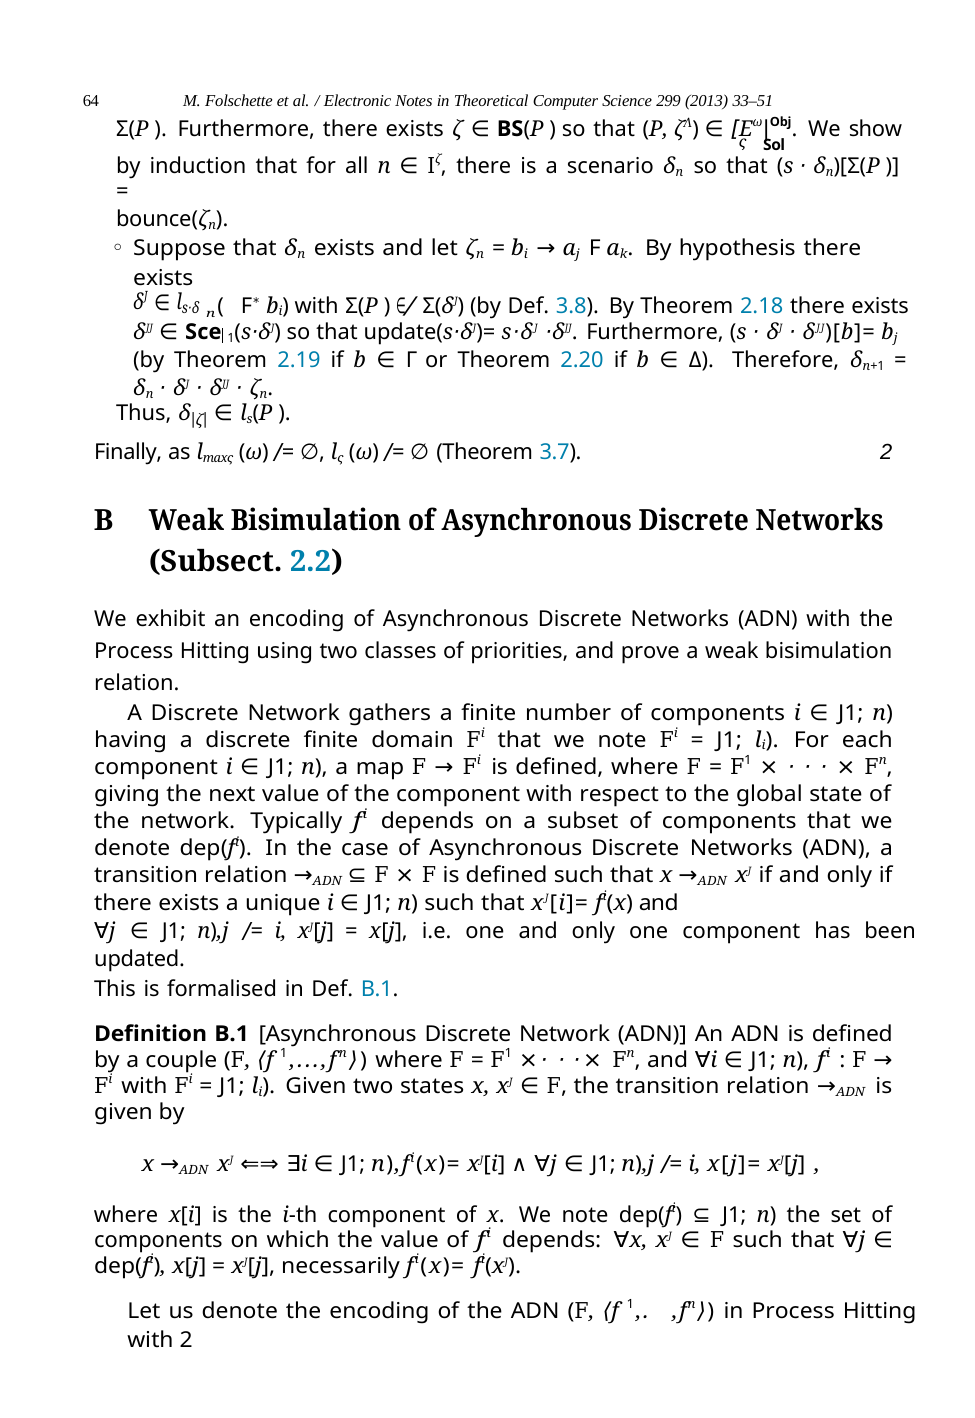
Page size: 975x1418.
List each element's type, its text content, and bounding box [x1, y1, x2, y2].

text Definition B.1 [Asynchronous Discrete Network (ADN)] An ADN is defined by a couple (F, ⟨f 1,...,fn⟩) where F = F1 ×· · ·× Fn, and ∀i ∈ J1; n), fi : F → Fi with Fi = J1; li). Given two states x, xj ∈ F, the transition relation →ADN is given by [94, 1021, 893, 1126]
text δjj ∈ Sce 1(s·δj) so that update(s·δj)= s·δj ·δjj. Furthermore, (s · δj · δjj)[b]= bj [133, 319, 917, 345]
text Let us denote the encoding of the ADN (F, ⟨f 1,. ,fn⟩) in Process Hitting with 2 [127, 1294, 917, 1353]
text δn · δj · δjj · ζn. Thus, δ|ζ| ∈ ls(P ). [116, 375, 329, 429]
text x →ADN xj ⇐⇒ ∃i ∈ J1; n),fi(x)= xj[i] ∧ ∀j ∈ J1; n),j /= i, x[j]= xj[j] , [141, 1148, 917, 1178]
text Σ(P ). Furthermore, there exists ζ ∈ BS(P ) so that (P, ζΛ) ∈ [Eω|Obj. We show [116, 122, 765, 140]
text Finally, as lmaxς (ω) /= ∅, lς (ω) /= ∅ (Theorem 3.7). 2 [94, 436, 917, 466]
text A Discrete Network gathers a finite number of components i ∈ J1; n) having a discrete finite domain Fi that we note Fi = J1; li). For each component i ∈ J1; n), a map F → Fi is defined, where F = F1 × · · · × Fn, giving the next value of the component with respect to the global state of the network. Typically fi depends on a subset of components that we denote dep(fi). In the case of Asynchronous Discrete Networks (ADN), a transition relation →ADN ⊆ F × F is defined such that x →ADN xj if and only if there exists a unique i ∈ J1; n) such that xj[i]= fi(x) and [94, 699, 893, 916]
text We exhibit an encoding of Asynchronous Discrete Networks (ADN) with the Process Hitting using two classes of priorities, and prove a weak bisimulation relation. [94, 603, 893, 697]
text δj ∈ ls·δ [133, 291, 215, 319]
text bounce(ζn). [116, 204, 917, 232]
text This is formalised in Def. B.1. [94, 972, 917, 1002]
text ς Sol [71, 140, 785, 153]
subtitle Weak Bisimulation of Asynchronous Discrete Networks (Subsect. 2.2) [94, 499, 906, 580]
text ( F∗ bi) with Σ(P ) ∈/ Σ(δj) (by Def. 3.8). By Theorem 2.18 there exists [217, 291, 917, 319]
text ∀j ∈ J1; n),j /= i, xj[j] = x[j], i.e. one and only one component has been updated. [94, 916, 917, 972]
text by induction that for all n ∈ Iζ, there is a scenario δn so that (s · δn)[Σ(P )] = [116, 153, 917, 204]
text (by Theorem 2.19 if b ∈ Γ or Theorem 2.20 if b ∈ Δ). Therefore, δn+1 = [133, 345, 917, 373]
list Suppose that δn exists and let ζn = bi → aj F ak. By hypothesis there exists [111, 232, 917, 291]
text where x[i] is the i-th component of x. We note dep(fi) ⊆ J1; n) the set of components on which the value of fi depends: ∀x, xj ∈ F such that ∀j ∈ dep(fi), x[j] = xj[j], necessarily fi(x)= fi(xj). [94, 1202, 893, 1280]
